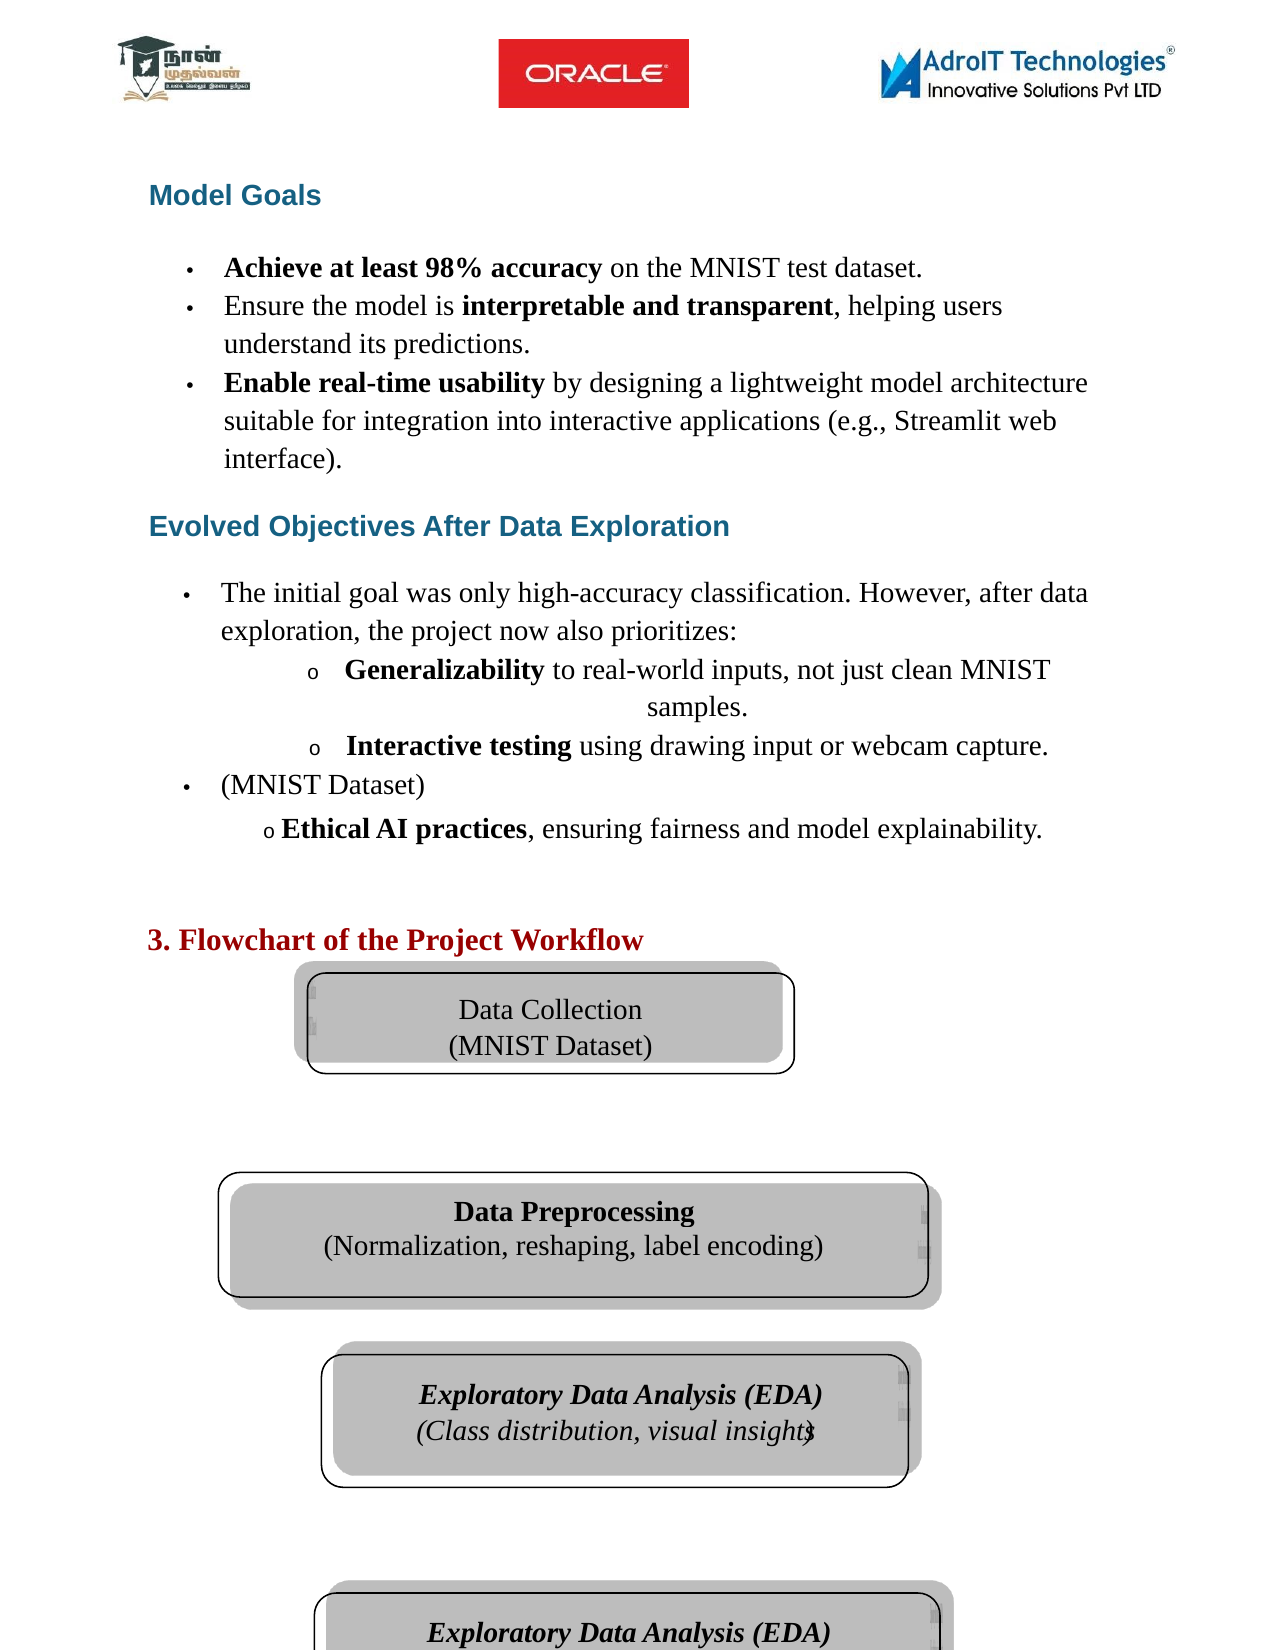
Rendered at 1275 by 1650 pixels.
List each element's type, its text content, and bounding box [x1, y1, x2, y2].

text o Ethical AI practices, ensuring fairness and model explainability. [263, 811, 1133, 845]
list Interactive testing using drawing input or webcam capture. [258, 728, 1099, 762]
subtitle Evolved Objectives After Data Exploration [148, 509, 1140, 542]
picture [225, 1182, 927, 1296]
picture [309, 974, 789, 1063]
list Ensure the model is interpretable and transparent, helping users understand its predictions. [186, 288, 1133, 359]
list The initial goal was only high-accuracy classification. However, after data exploration, the project now also prioritizes: [183, 575, 1137, 647]
list (MNIST Dataset) [183, 767, 1137, 801]
subtitle 3. Flowchart of the Project Workflow [147, 921, 1140, 957]
picture [229, 1182, 942, 1310]
picture [325, 1579, 954, 1650]
picture [321, 1594, 939, 1650]
list Enable real-time usability by designing a lightweight model architecture suitable for integration into interactive applications (e.g., Streamlit web interface). [186, 365, 1133, 474]
list Generalizability to real-world inputs, not just clean MNIST samples. [258, 652, 1099, 722]
picture [328, 1356, 907, 1476]
picture [878, 42, 1177, 104]
picture [293, 960, 783, 1063]
picture [332, 1340, 922, 1476]
subtitle Model Goals [148, 178, 1140, 212]
picture [112, 32, 252, 104]
picture [498, 39, 689, 108]
list Achieve at least 98% accuracy on the MNIST test dataset. [186, 251, 1133, 284]
